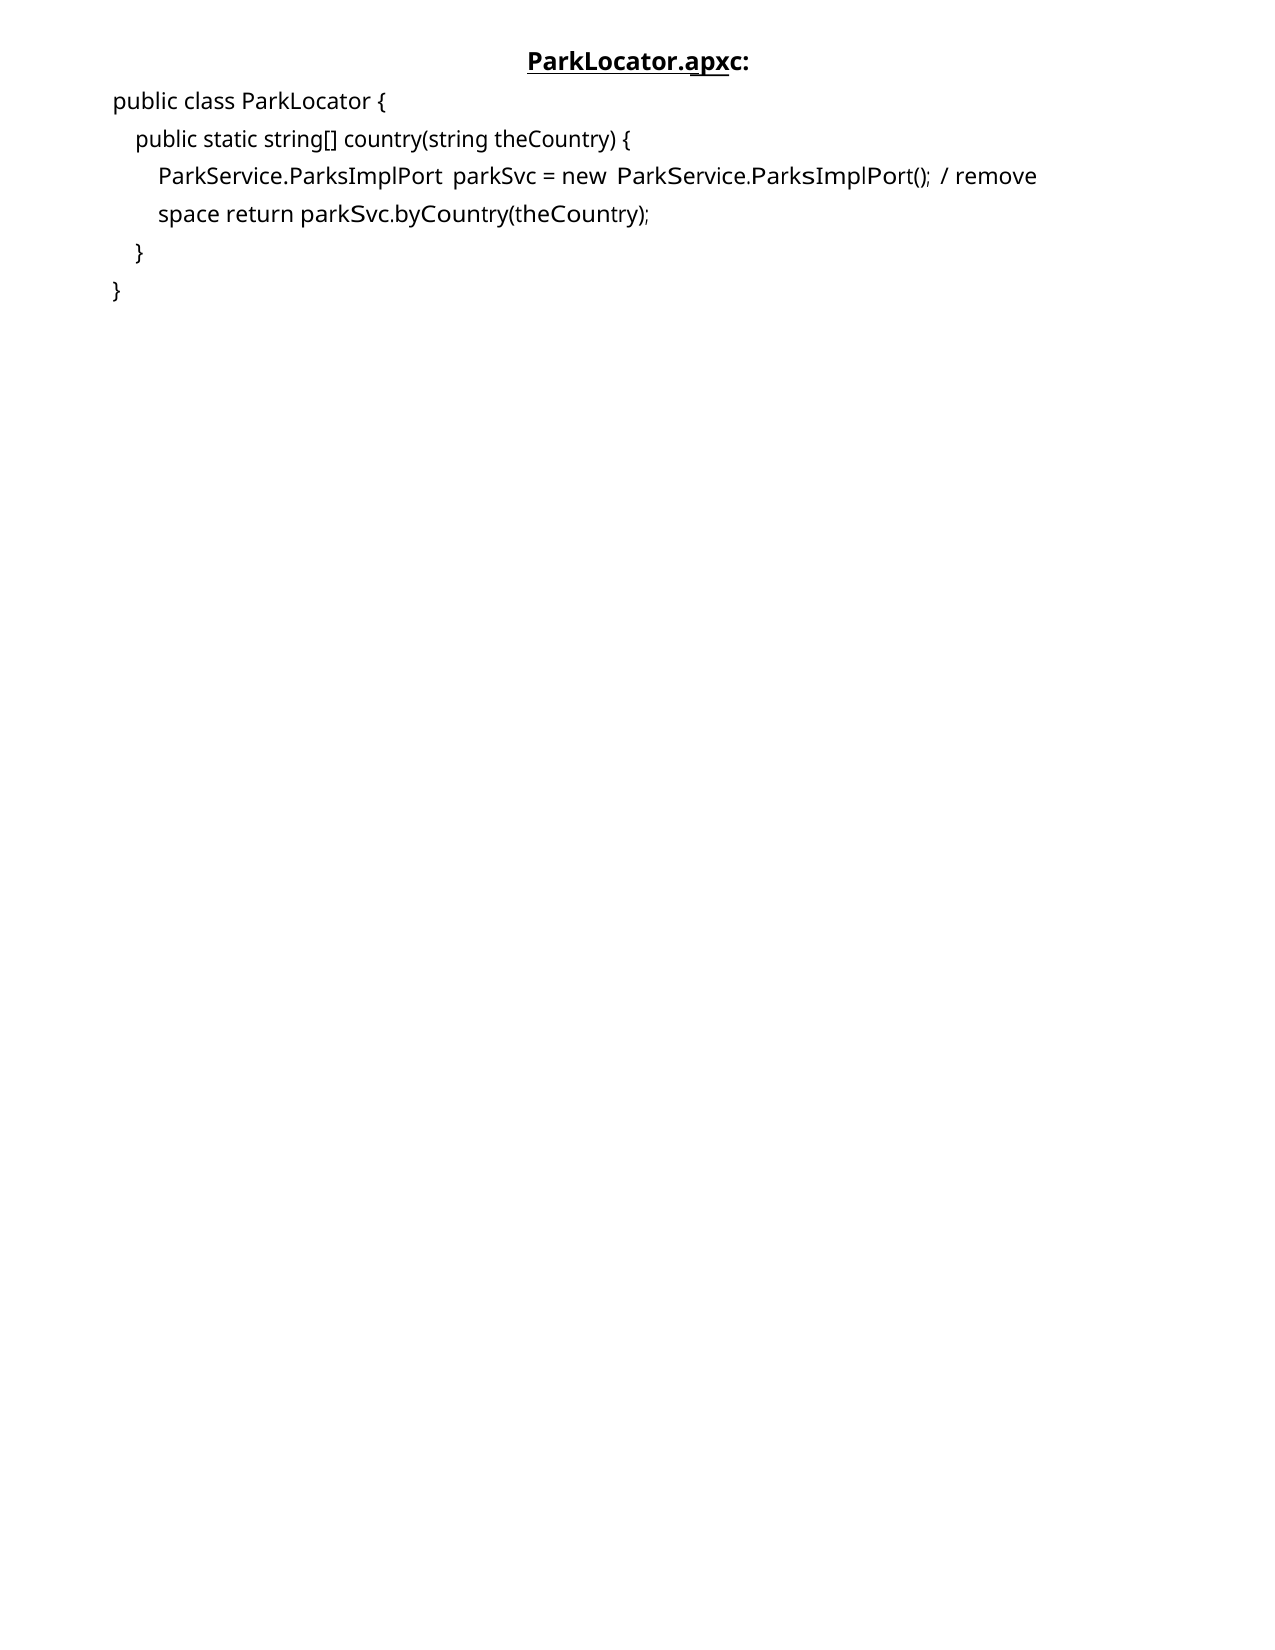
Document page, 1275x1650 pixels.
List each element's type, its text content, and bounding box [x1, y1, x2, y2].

text } [112, 274, 1156, 305]
text public class ParkLocator { [112, 85, 1156, 116]
text ParkService.ParksImplPort parkSvc = new ParkService.ParksImplPort(); / remove space return parkSvc.byCountry(theCountry); [158, 160, 1088, 229]
text } [135, 236, 1156, 268]
subtitle ParkLocator.apxc: [527, 44, 1156, 78]
text public static string[] country(string theCountry) { [135, 122, 1156, 154]
